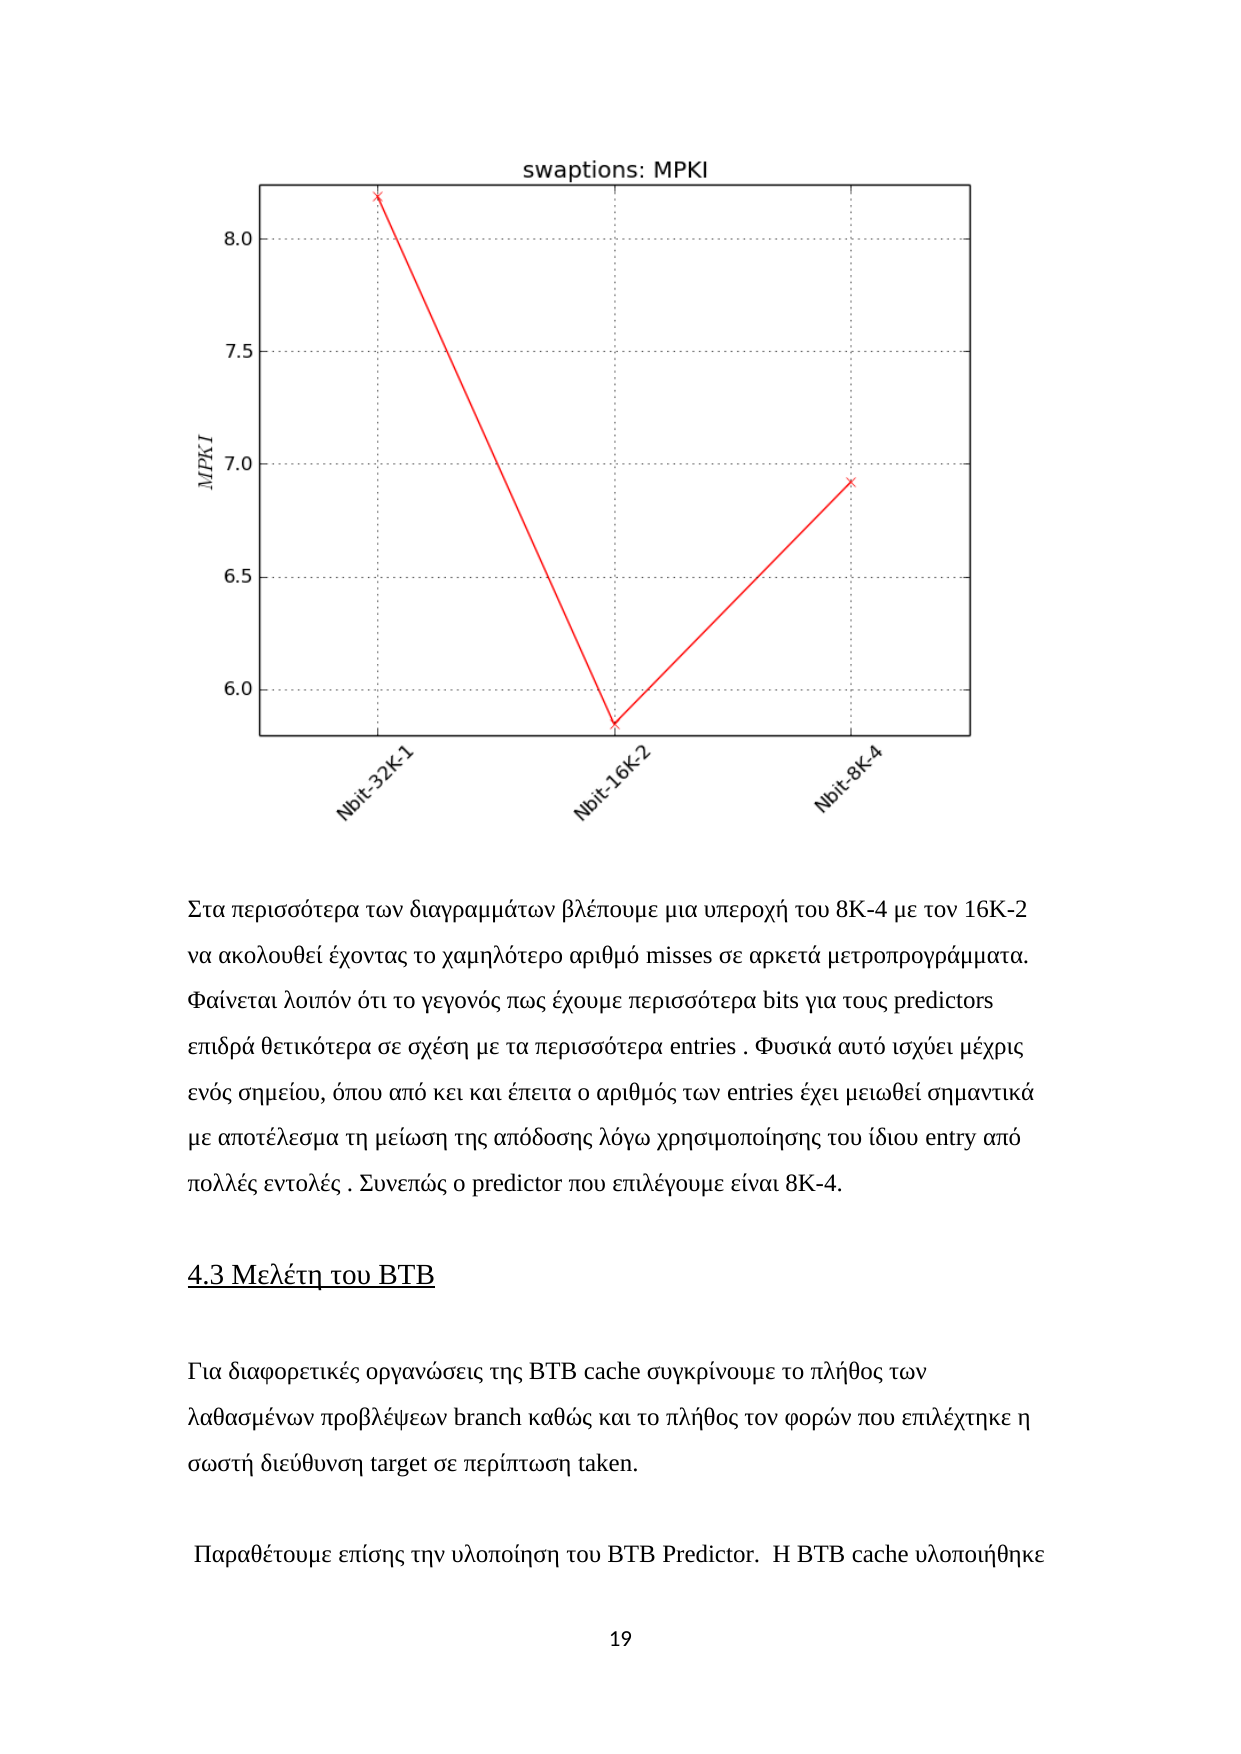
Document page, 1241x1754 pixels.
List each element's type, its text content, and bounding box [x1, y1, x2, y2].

text Φαίνεται λοιπόν ότι το γεγονός πως έχουμε περισσότερα bits για τους predictors επιδρά θετικότερα σε σχέση με τα περισσότερα entries . Φυσικά αυτό ισχύει μέχρις ενός σημείου, όπου από κει και έπειτα ο αριθμός των entries έχει μειωθεί σημαντικά με αποτέλεσμα τη μείωση της απόδοσης λόγω χρησιμοποίησης του ίδιου entry από πολλές εντολές . Συνεπώς ο predictor που επιλέγουμε είναι 8Κ-4. [187, 985, 1053, 1241]
picture [187, 150, 980, 834]
text 4.3 Μελέτη του BTB [187, 1257, 1053, 1291]
text Για διαφορετικές οργανώσεις της ΒΤΒ cache συγκρίνουμε το πλήθος των λαθασμένων προβλέψεων branch καθώς και το πλήθος τον φορών που επιλέχτηκε η σωστή διεύθυνση target σε περίπτωση taken. [187, 1356, 1053, 1476]
text Στα περισσότερα των διαγραμμάτων βλέπουμε μια υπεροχή του 8Κ-4 με τον 16Κ-2 να ακολουθεί έχοντας το χαμηλότερο αριθμό misses σε αρκετά μετροπρογράμματα. [187, 894, 1053, 968]
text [187, 1493, 1053, 1568]
